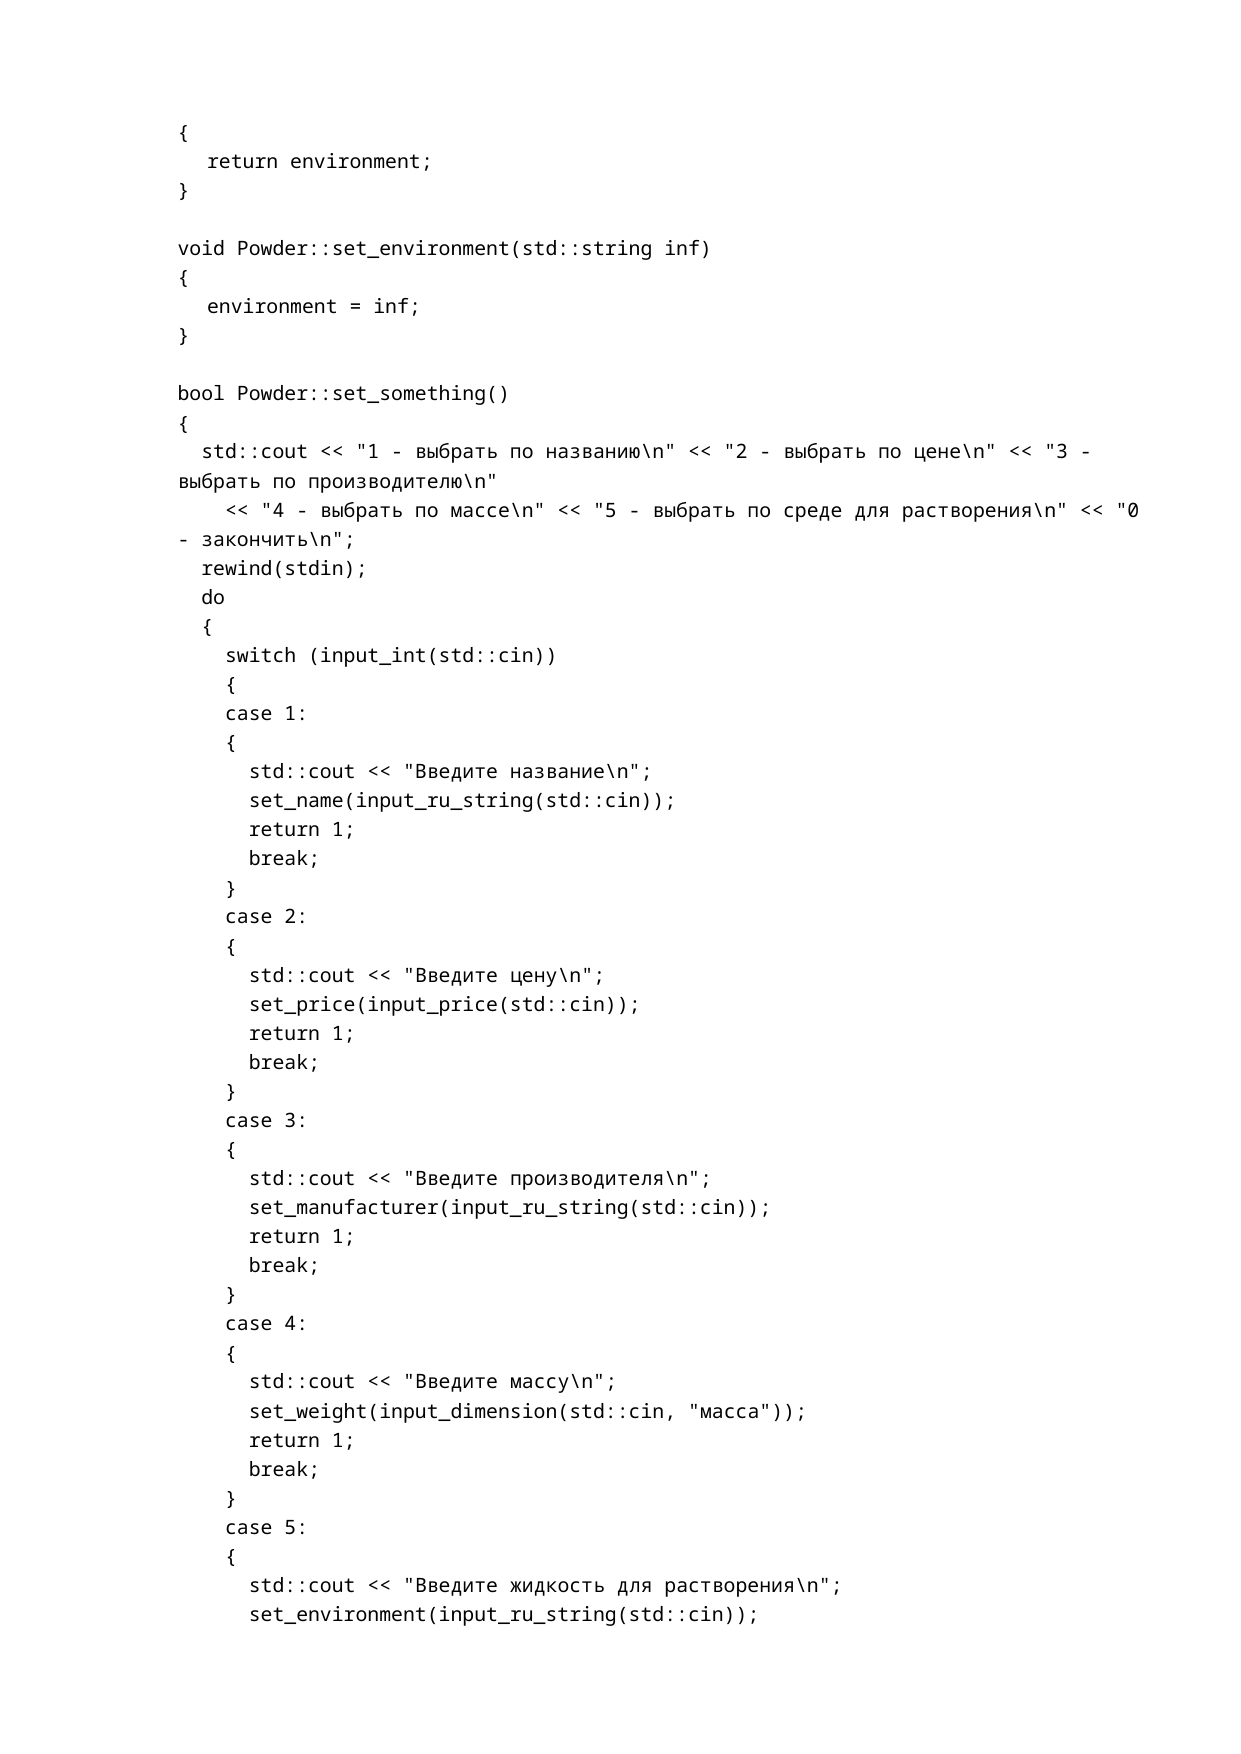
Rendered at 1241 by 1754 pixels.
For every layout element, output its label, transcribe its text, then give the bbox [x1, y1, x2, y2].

text set_name(input_ru_string(std::cin)); [177, 787, 1152, 813]
text } [177, 1077, 1152, 1104]
text bool Powder::set_something() [177, 380, 1152, 407]
text case 3: [177, 1106, 1152, 1133]
text { [177, 728, 1152, 755]
text { [177, 1135, 1152, 1162]
text { [177, 1339, 1152, 1366]
text break; [177, 1455, 1152, 1482]
text set_weight(input_dimension(std::cin, "масса")); [177, 1397, 1152, 1424]
text return 1; [177, 1019, 1152, 1046]
text } [177, 176, 1152, 203]
text set_manufacturer(input_ru_string(std::cin)); [177, 1193, 1152, 1220]
text do [177, 583, 1152, 610]
text return 1; [177, 1222, 1152, 1249]
text case 1: [177, 699, 1152, 726]
text case 4: [177, 1310, 1152, 1337]
text case 2: [177, 903, 1152, 930]
text << "4 - выбрать по массе\n" << "5 - выбрать по среде для растворения\n" << "0 - закончить\n"; [177, 496, 1152, 552]
text set_environment(input_ru_string(std::cin)); [177, 1600, 1152, 1627]
text std::cout << "Введите жидкость для растворения\n"; [177, 1571, 1152, 1598]
text } [177, 1484, 1152, 1511]
text { [177, 1542, 1152, 1569]
text break; [177, 1048, 1152, 1075]
text environment = inf; [177, 292, 1152, 319]
text std::cout << "Введите массу\n"; [177, 1368, 1152, 1395]
text } [177, 1281, 1152, 1308]
text std::cout << "Введите производителя\n"; [177, 1164, 1152, 1191]
text { [177, 409, 1152, 436]
text std::cout << "Введите название\n"; [177, 757, 1152, 784]
text { [177, 932, 1152, 959]
text void Powder::set_environment(std::string inf) [177, 234, 1152, 261]
text return environment; [177, 147, 1152, 174]
text } [177, 874, 1152, 901]
text case 5: [177, 1513, 1152, 1540]
text return 1; [177, 1426, 1152, 1453]
text { [177, 670, 1152, 697]
text { [177, 263, 1152, 290]
text std::cout << "1 - выбрать по названию\n" << "2 - выбрать по цене\n" << "3 - выбрать по производителю\n" [177, 438, 1152, 494]
text break; [177, 1252, 1152, 1278]
text break; [177, 845, 1152, 872]
text return 1; [177, 816, 1152, 843]
text } [177, 322, 1152, 348]
text { [177, 612, 1152, 639]
text rewind(stdin); [177, 554, 1152, 581]
text set_price(input_price(std::cin)); [177, 990, 1152, 1017]
text switch (input_int(std::cin)) [177, 641, 1152, 668]
text { [177, 118, 1152, 145]
text std::cout << "Введите цену\n"; [177, 961, 1152, 988]
